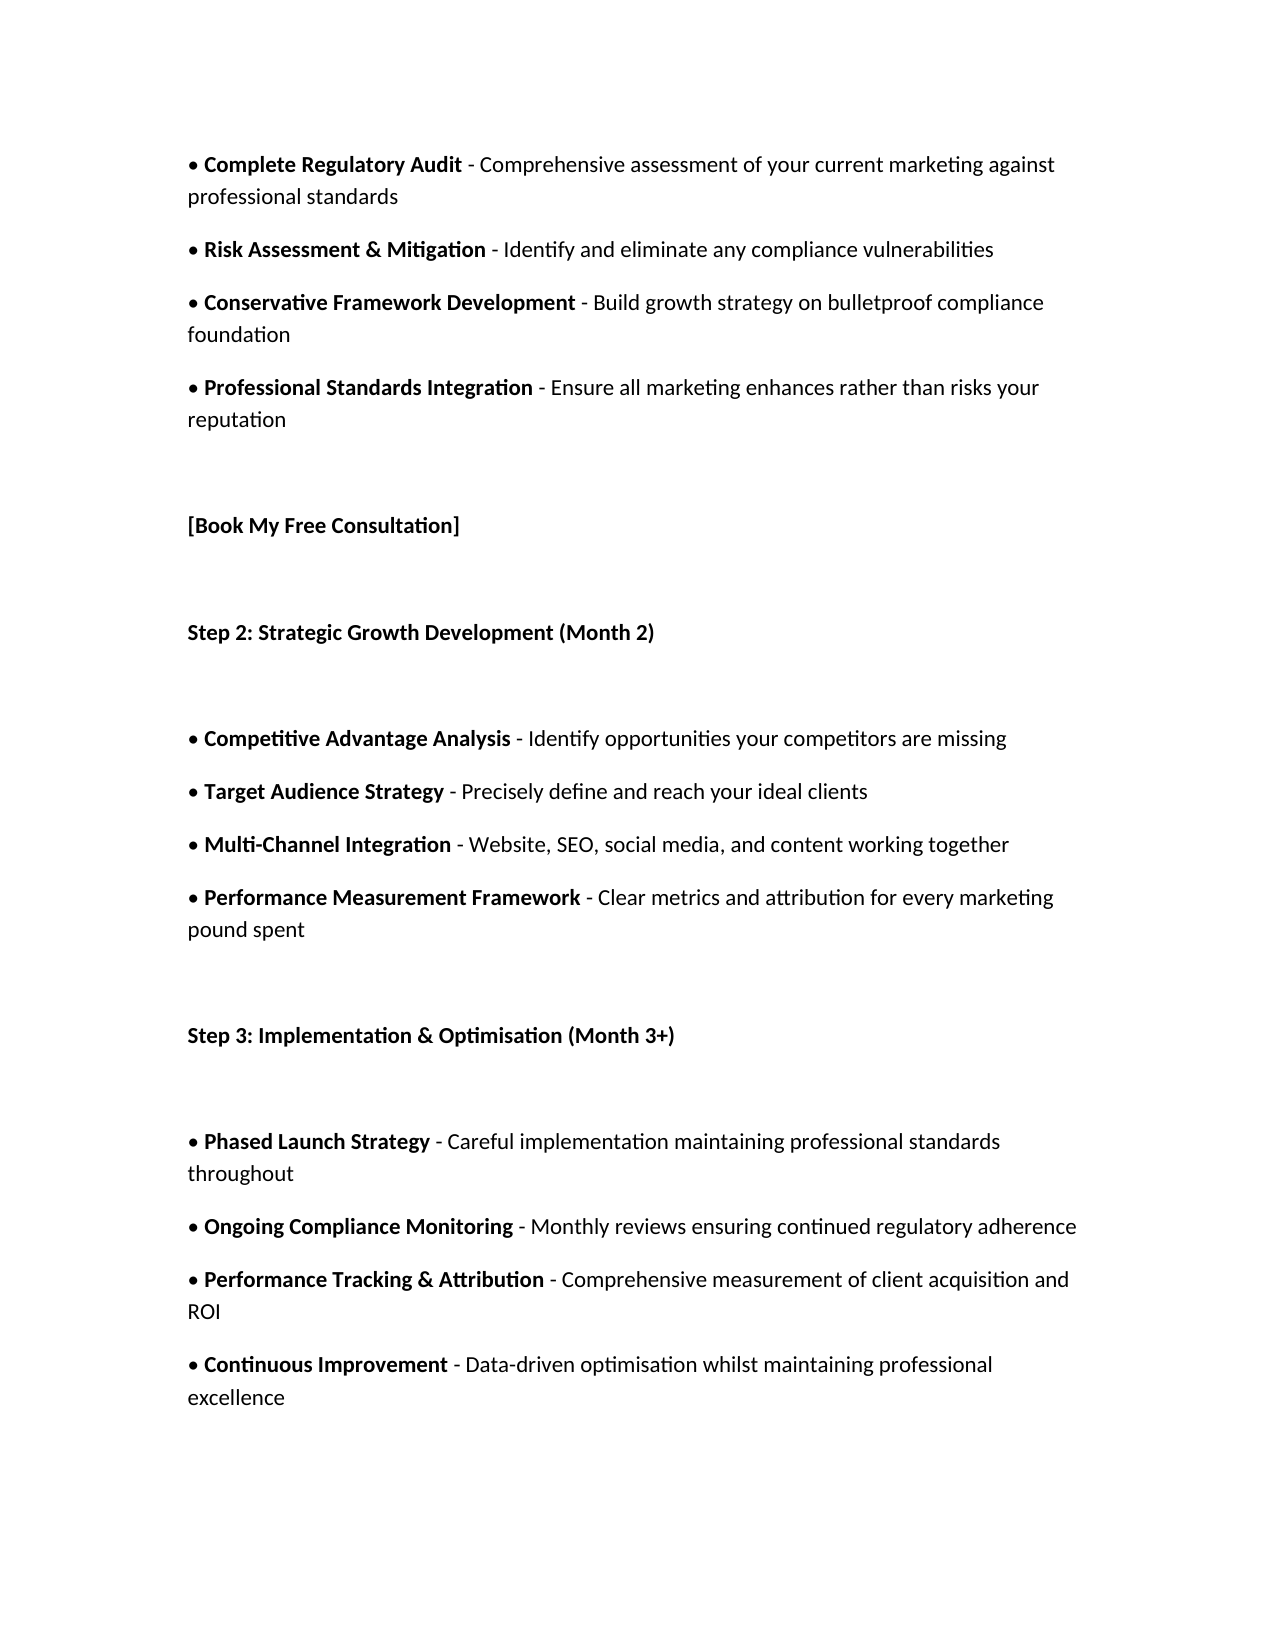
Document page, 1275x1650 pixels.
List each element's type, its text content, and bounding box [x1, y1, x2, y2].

text • Ongoing Compliance Monitoring - Monthly reviews ensuring continued regulatory adherence [187, 1212, 1087, 1240]
text • Phased Launch Strategy - Careful implementation maintaining professional standards throughout [187, 1127, 1087, 1187]
text • Risk Assessment & Mitigation - Identify and eliminate any compliance vulnerabilities [187, 235, 1087, 263]
text • Performance Measurement Framework - Clear metrics and attribution for every marketing pound spent [187, 883, 1087, 943]
text • Performance Tracking & Attribution - Comprehensive measurement of client acquisition and ROI [187, 1265, 1087, 1326]
text • Conservative Framework Development - Build growth strategy on bulletproof compliance foundation [187, 288, 1087, 348]
text • Multi-Channel Integration - Website, SEO, social media, and content working together [187, 830, 1087, 858]
text [Book My Free Consultation] [187, 512, 1087, 540]
text • Complete Regulatory Audit - Comprehensive assessment of your current marketing against professional standards [187, 150, 1087, 210]
text • Professional Standards Integration - Ensure all marketing enhances rather than risks your reputation [187, 373, 1087, 434]
text Step 2: Strategic Growth Development (Month 2) [187, 618, 1087, 646]
text • Target Audience Strategy - Precisely define and reach your ideal clients [187, 777, 1087, 805]
text Step 3: Implementation & Optimisation (Month 3+) [187, 1021, 1087, 1049]
text • Competitive Advantage Analysis - Identify opportunities your competitors are missing [187, 724, 1087, 752]
text • Continuous Improvement - Data-driven optimisation whilst maintaining professional excellence [187, 1351, 1087, 1411]
